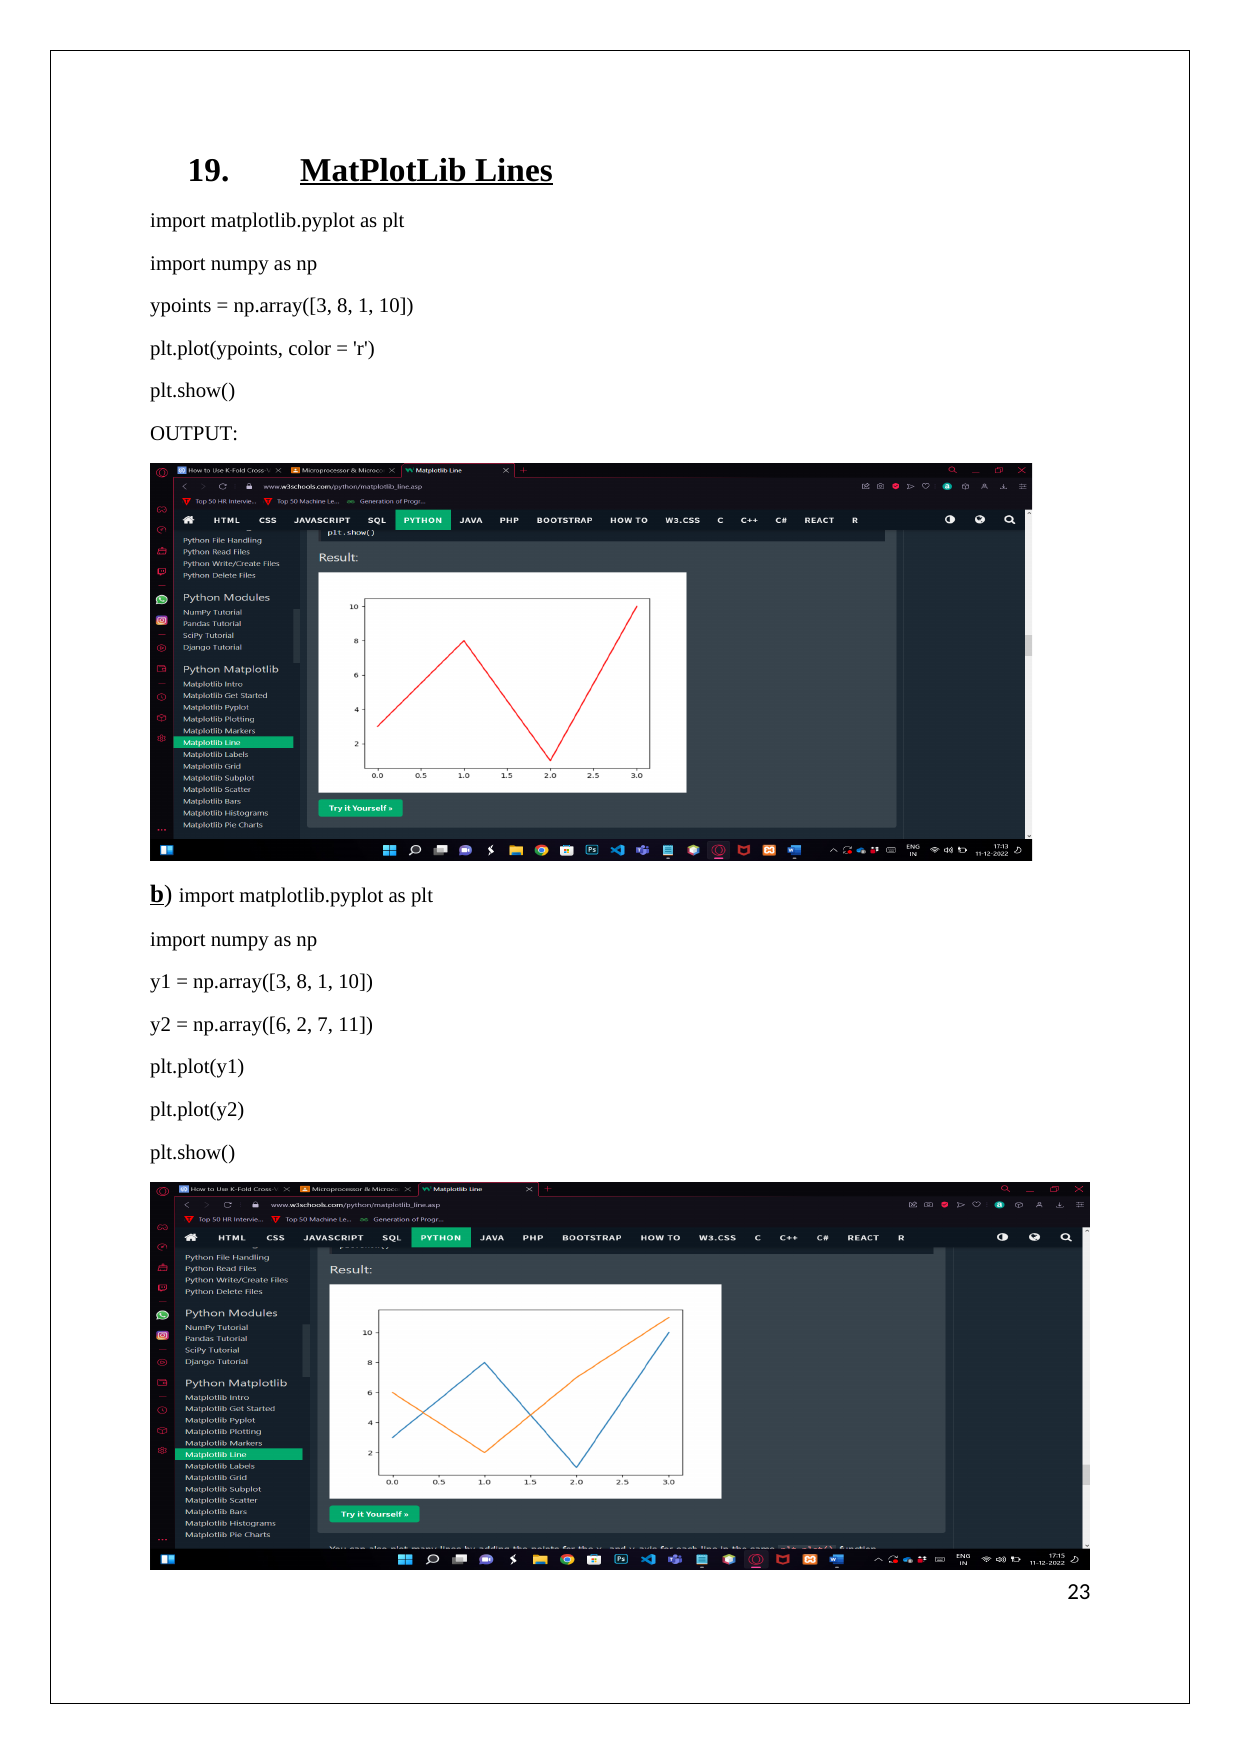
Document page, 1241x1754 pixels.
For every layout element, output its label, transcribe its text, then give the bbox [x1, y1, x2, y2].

text import matplotlib.pyplot as plt [150, 208, 1090, 232]
picture [150, 1182, 1090, 1570]
text y2 = np.array([6, 2, 7, 11]) [150, 1012, 1090, 1036]
text ypoints = np.array([3, 8, 1, 10]) [150, 293, 1090, 317]
text plt.plot(y2) [150, 1097, 1090, 1121]
text import numpy as np [150, 251, 1090, 275]
text plt.plot(ypoints, color = 'r') [150, 336, 1090, 360]
text b) import matplotlib.pyplot as plt [150, 879, 1090, 908]
text plt.plot(y1) [150, 1054, 1090, 1078]
list MatPlotLib Lines [187, 150, 1090, 188]
text y1 = np.array([3, 8, 1, 10]) [150, 969, 1090, 993]
text OUTPUT: [150, 421, 1090, 445]
text import numpy as np [150, 927, 1090, 951]
text plt.show() [150, 1140, 1090, 1164]
text plt.show() [150, 378, 1090, 402]
picture [150, 463, 1033, 861]
